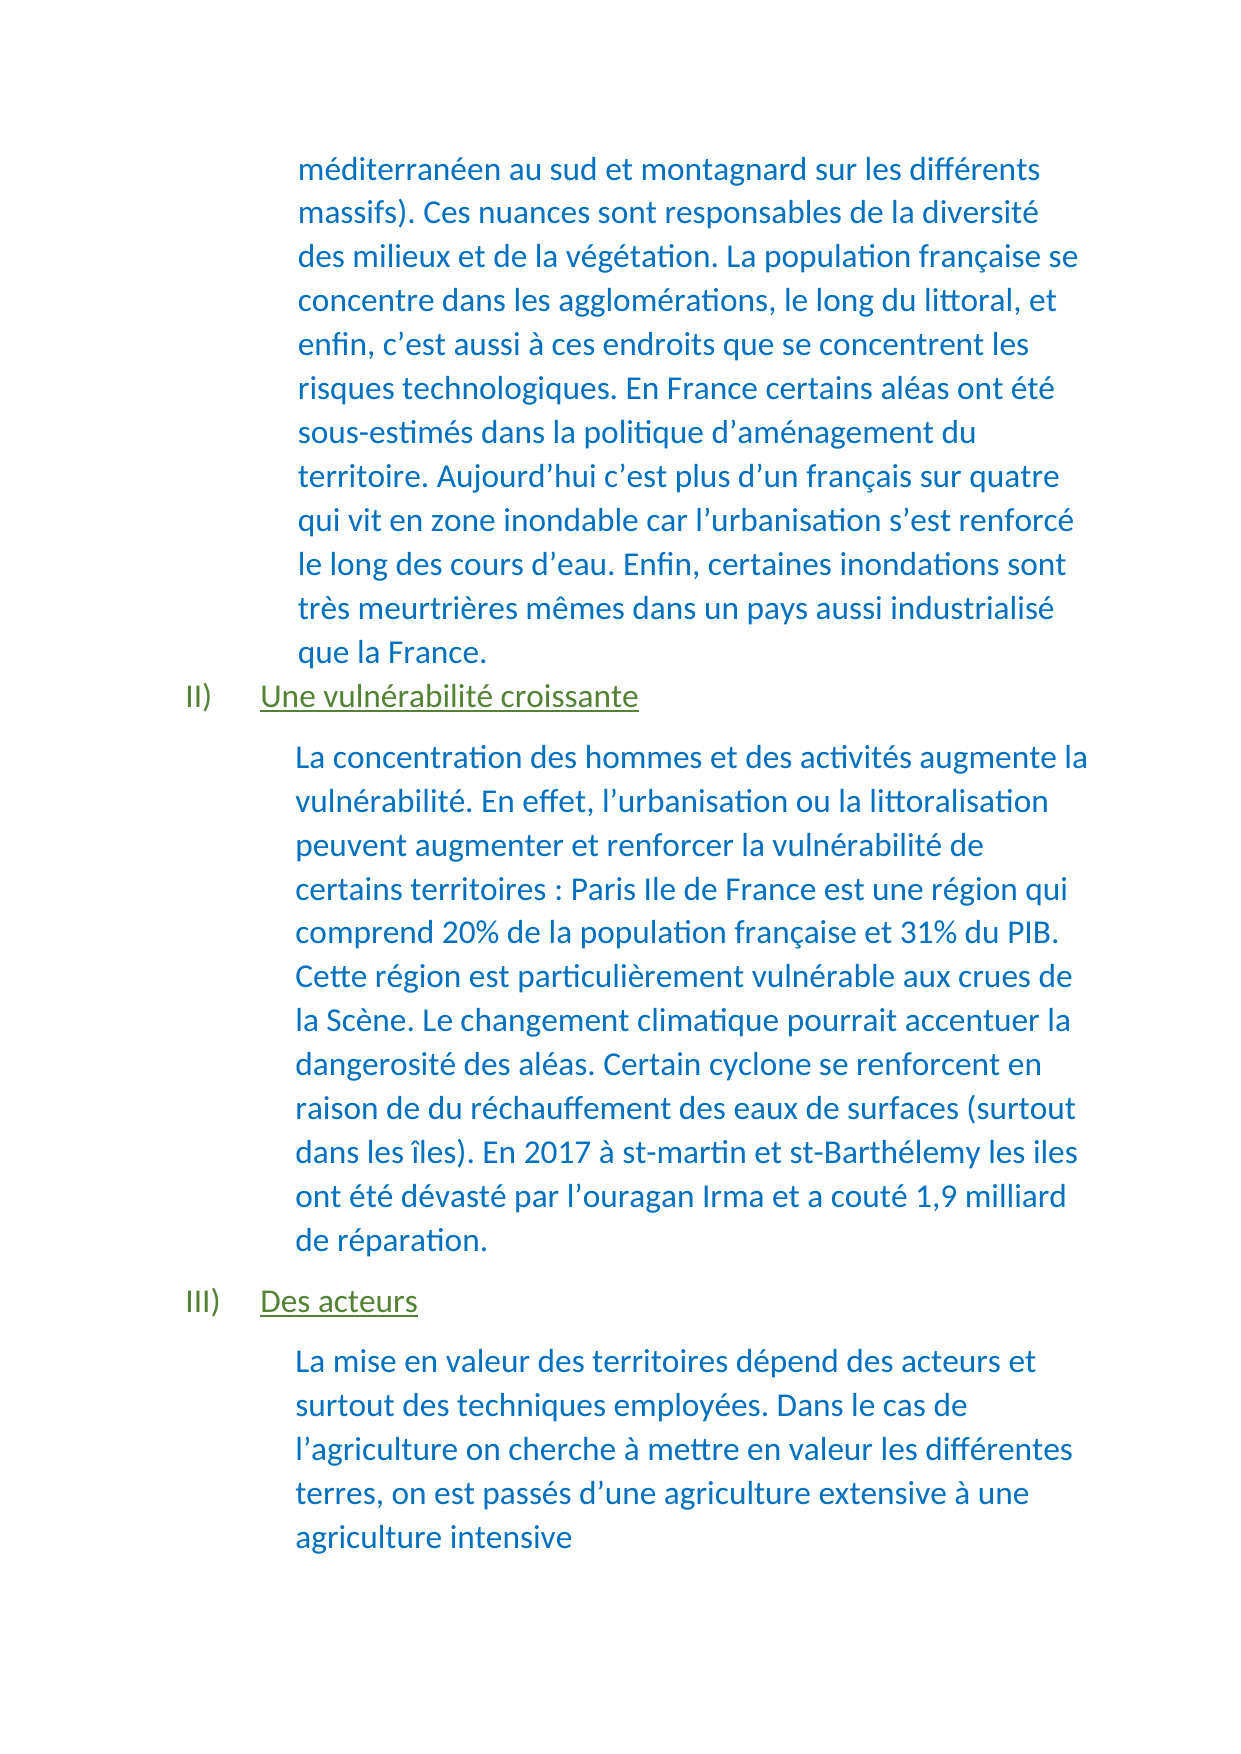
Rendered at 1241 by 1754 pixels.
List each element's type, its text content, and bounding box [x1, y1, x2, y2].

text La mise en valeur des territoires dépend des acteurs et surtout des techniques employées. Dans le cas de l’agriculture on cherche à mettre en valeur les différentes terres, on est passés d’une agriculture extensive à une agriculture intensive [295, 1341, 1093, 1557]
list Une vulnérabilité croissante [185, 675, 1093, 716]
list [298, 148, 1093, 672]
text La concentration des hommes et des activités augmente la vulnérabilité. En effet, l’urbanisation ou la littoralisation peuvent augmenter et renforcer la vulnérabilité de certains territoires : Paris Ile de France est une région qui comprend 20% de la population française et 31% du PIB. Cette région est particulièrement vulnérable aux crues de la Scène. Le changement climatique pourrait accentuer la dangerosité des aléas. Certain cyclone se renforcent en raison de du réchauffement des eaux de surfaces (surtout dans les îles). En 2017 à st-martin et st-Barthélemy les iles ont été dévasté par l’ouragan Irma et a couté 1,9 milliard de réparation. [295, 736, 1093, 1260]
list Des acteurs [185, 1280, 1093, 1321]
